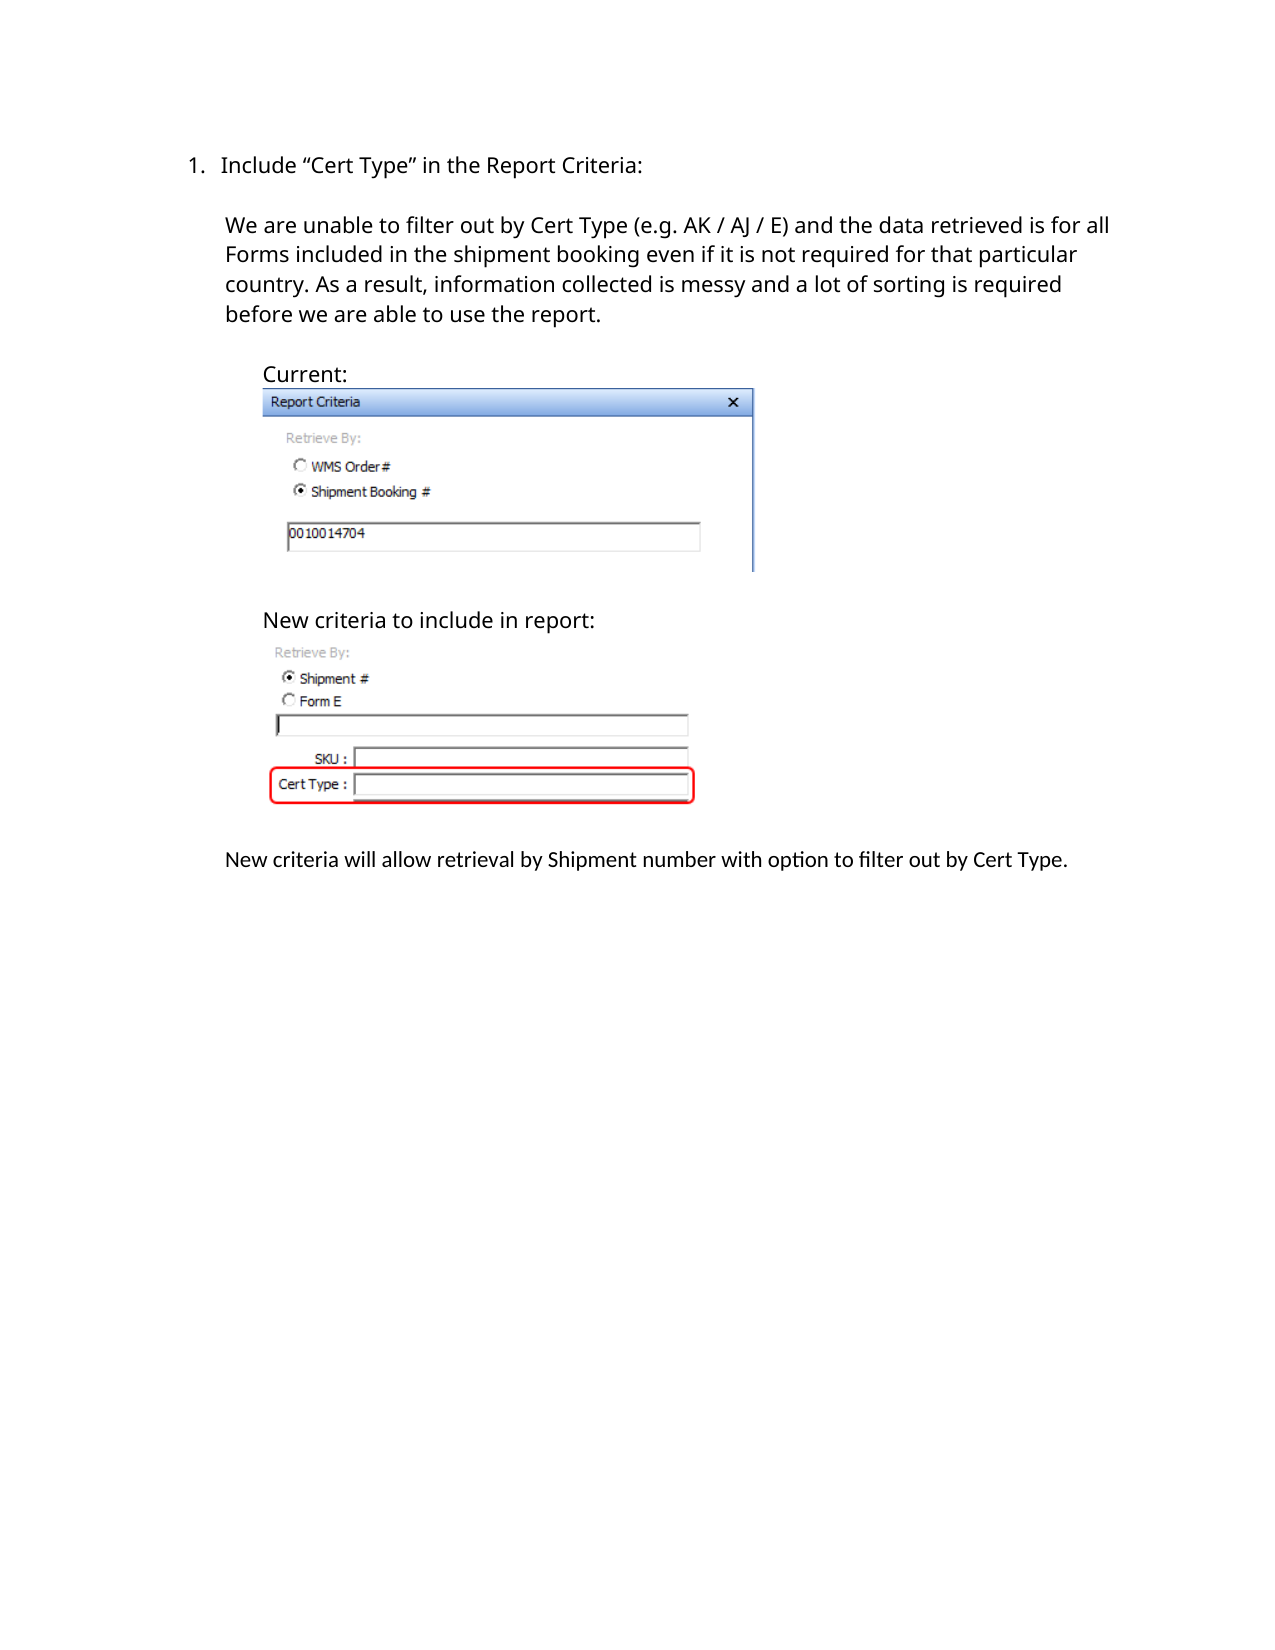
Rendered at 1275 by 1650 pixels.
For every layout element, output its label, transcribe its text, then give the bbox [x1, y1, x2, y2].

picture [262, 635, 720, 818]
text New criteria will allow retrieval by Shipment number with option to filter out by Cert Type. [150, 846, 1125, 873]
picture [262, 388, 756, 572]
list 1. Include “Cert Type” in the Report Criteria: [187, 150, 1125, 180]
list We are unable to filter out by Cert Type (e.g. AK / AJ / E) and the data retrieved is for all Forms included in the shipment booking even if it is not required for that particular country. As a result, information collected is messy and a lot of sorting is required before we are able to use the report. [225, 209, 1125, 329]
list New criteria to include in report: [262, 605, 1125, 635]
list Current: [262, 358, 1125, 388]
